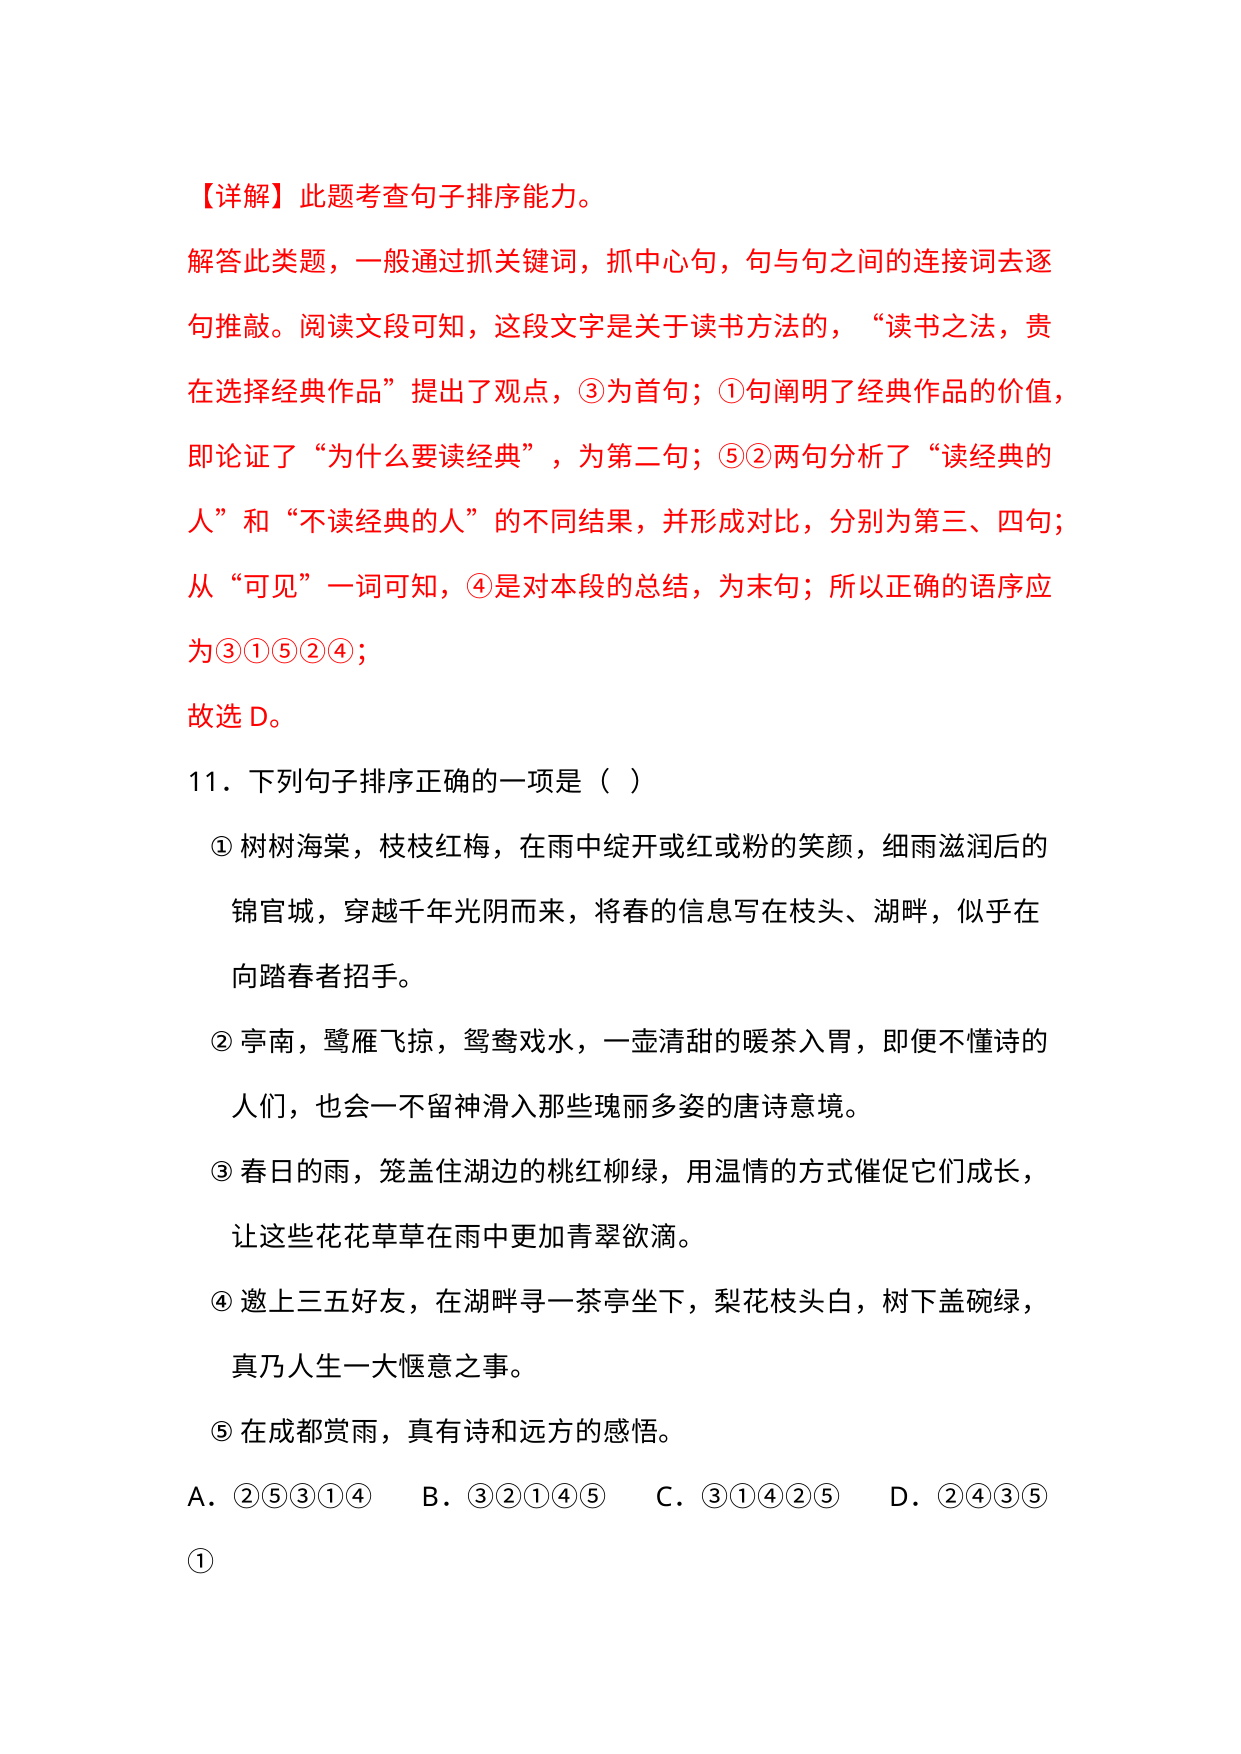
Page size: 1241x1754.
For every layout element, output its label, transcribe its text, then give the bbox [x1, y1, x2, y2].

text 故选D。 [187, 682, 1053, 747]
text ①树树海棠，枝枝红梅，在雨中绽开或红或粉的笑颜，细雨滋润后的锦官城，穿越千年光阴而来，将春的信息写在枝头、湖畔，似乎在向踏春者招手。 [209, 812, 1053, 1007]
text ③春日的雨，笼盖住湖边的桃红柳绿，用温情的方式催促它们成长，让这些花花草草在雨中更加青翠欲滴。 [209, 1137, 1053, 1267]
text 11．下列句子排序正确的一项是（ ） [187, 747, 1053, 812]
text 解答此类题，一般通过抓关键词，抓中心句，句与句之间的连接词去逐句推敲。阅读文段可知，这段文字是关于读书方法的，“读书之法，贵在选择经典作品”提出了观点，③为首句；①句阐明了经典作品的价值，即论证了“为什么要读经典”，为第二句；⑤②两句分析了“读经典的人”和“不读经典的人”的不同结果，并形成对比，分别为第三、四句；从“可见”一词可知，④是对本段的总结，为末句；所以正确的语序应为③①⑤②④； [187, 227, 1053, 682]
text A．②⑤③①④ B．③②①④⑤ C．③①④②⑤ D．②④③⑤① [187, 1462, 1053, 1592]
text ⑤在成都赏雨，真有诗和远方的感悟。 [209, 1397, 1053, 1462]
text 【详解】此题考查句子排序能力。 [187, 162, 1053, 227]
text ④邀上三五好友，在湖畔寻一茶亭坐下，梨花枝头白，树下盖碗绿，真乃人生一大惬意之事。 [209, 1267, 1053, 1397]
text ②亭南，鹭雁飞掠，鸳鸯戏水，一壶清甜的暖茶入胃，即便不懂诗的人们，也会一不留神滑入那些瑰丽多姿的唐诗意境。 [209, 1007, 1053, 1137]
